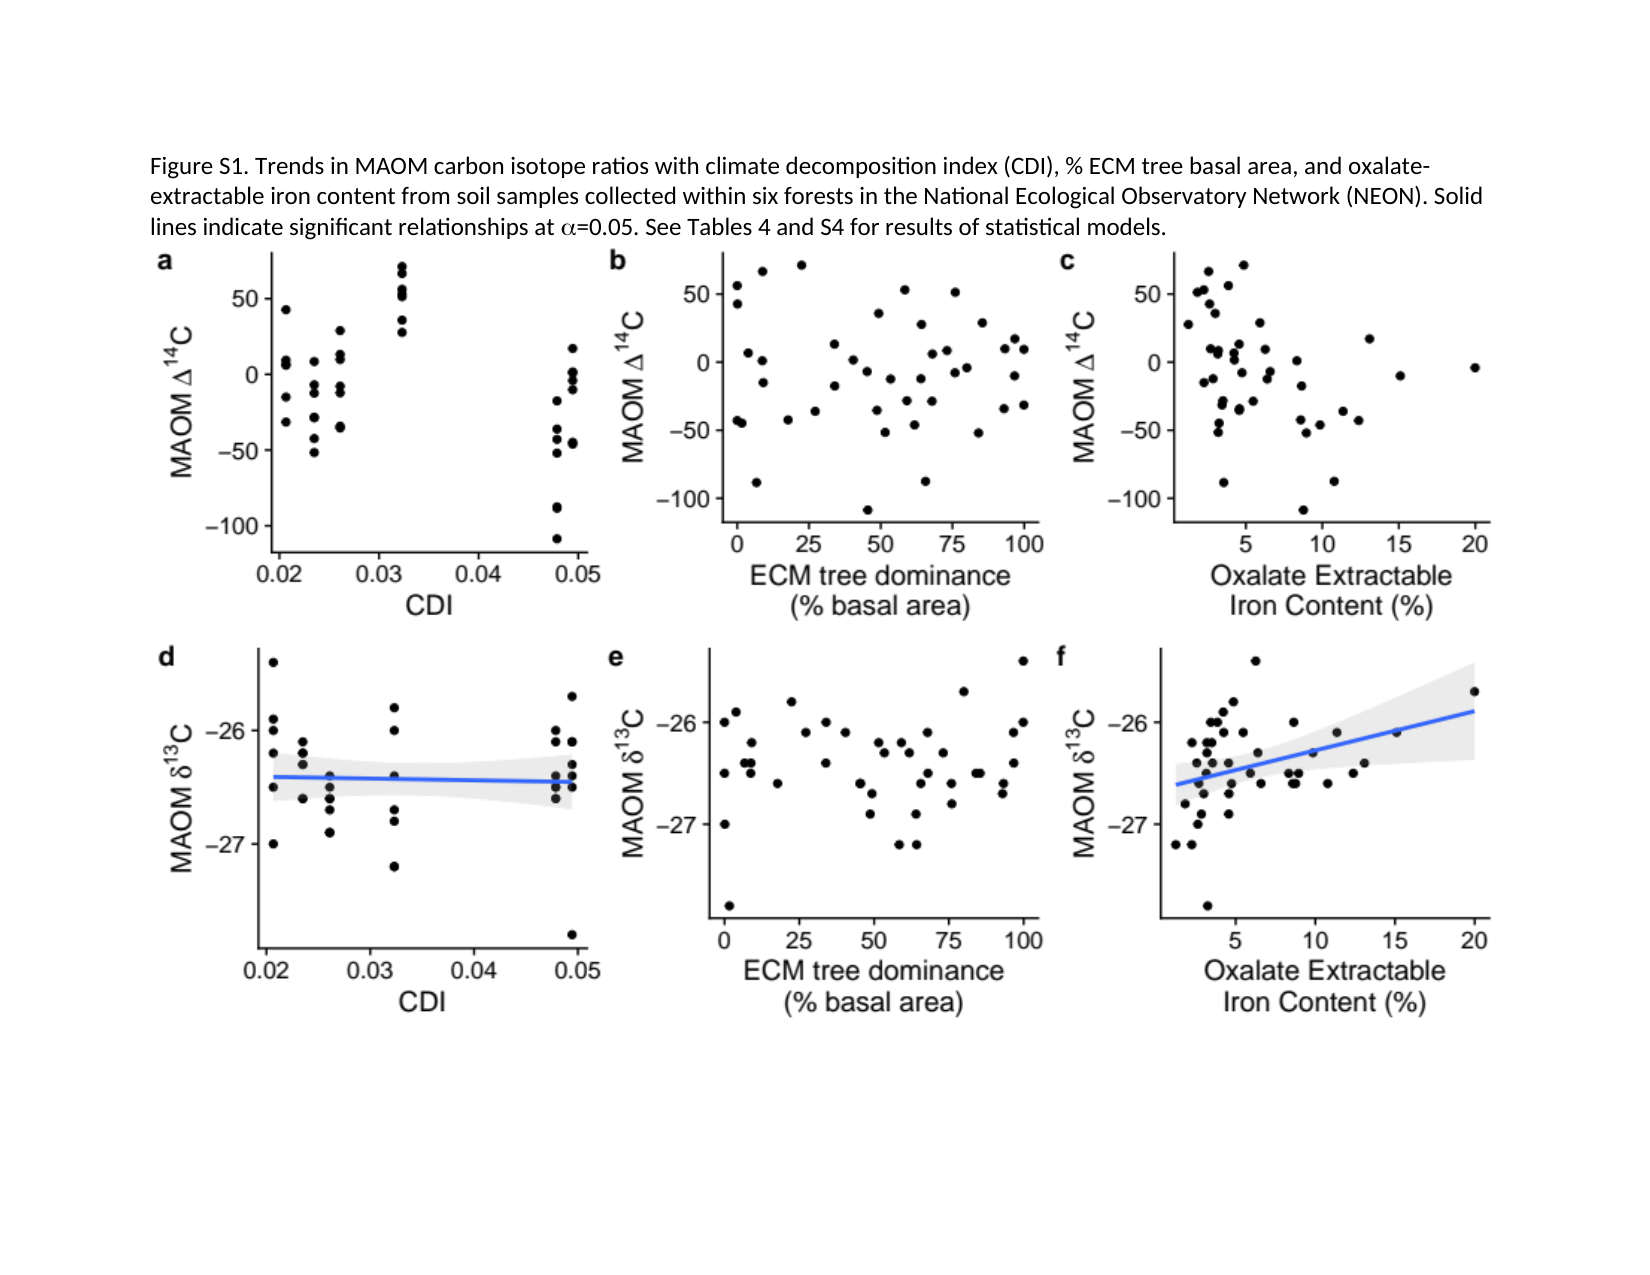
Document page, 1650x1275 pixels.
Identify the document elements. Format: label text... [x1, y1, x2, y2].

text Figure S1. Trends in MAOM carbon isotope ratios with climate decomposition index (CDI), % ECM tree basal area, and oxalate-extractable iron content from soil samples collected within six forests in the National Ecological Observatory Network (NEON). Solid lines indicate significant relationships at =0.05. See Tables 4 and S4 for results of statistical models. [150, 150, 1500, 1028]
